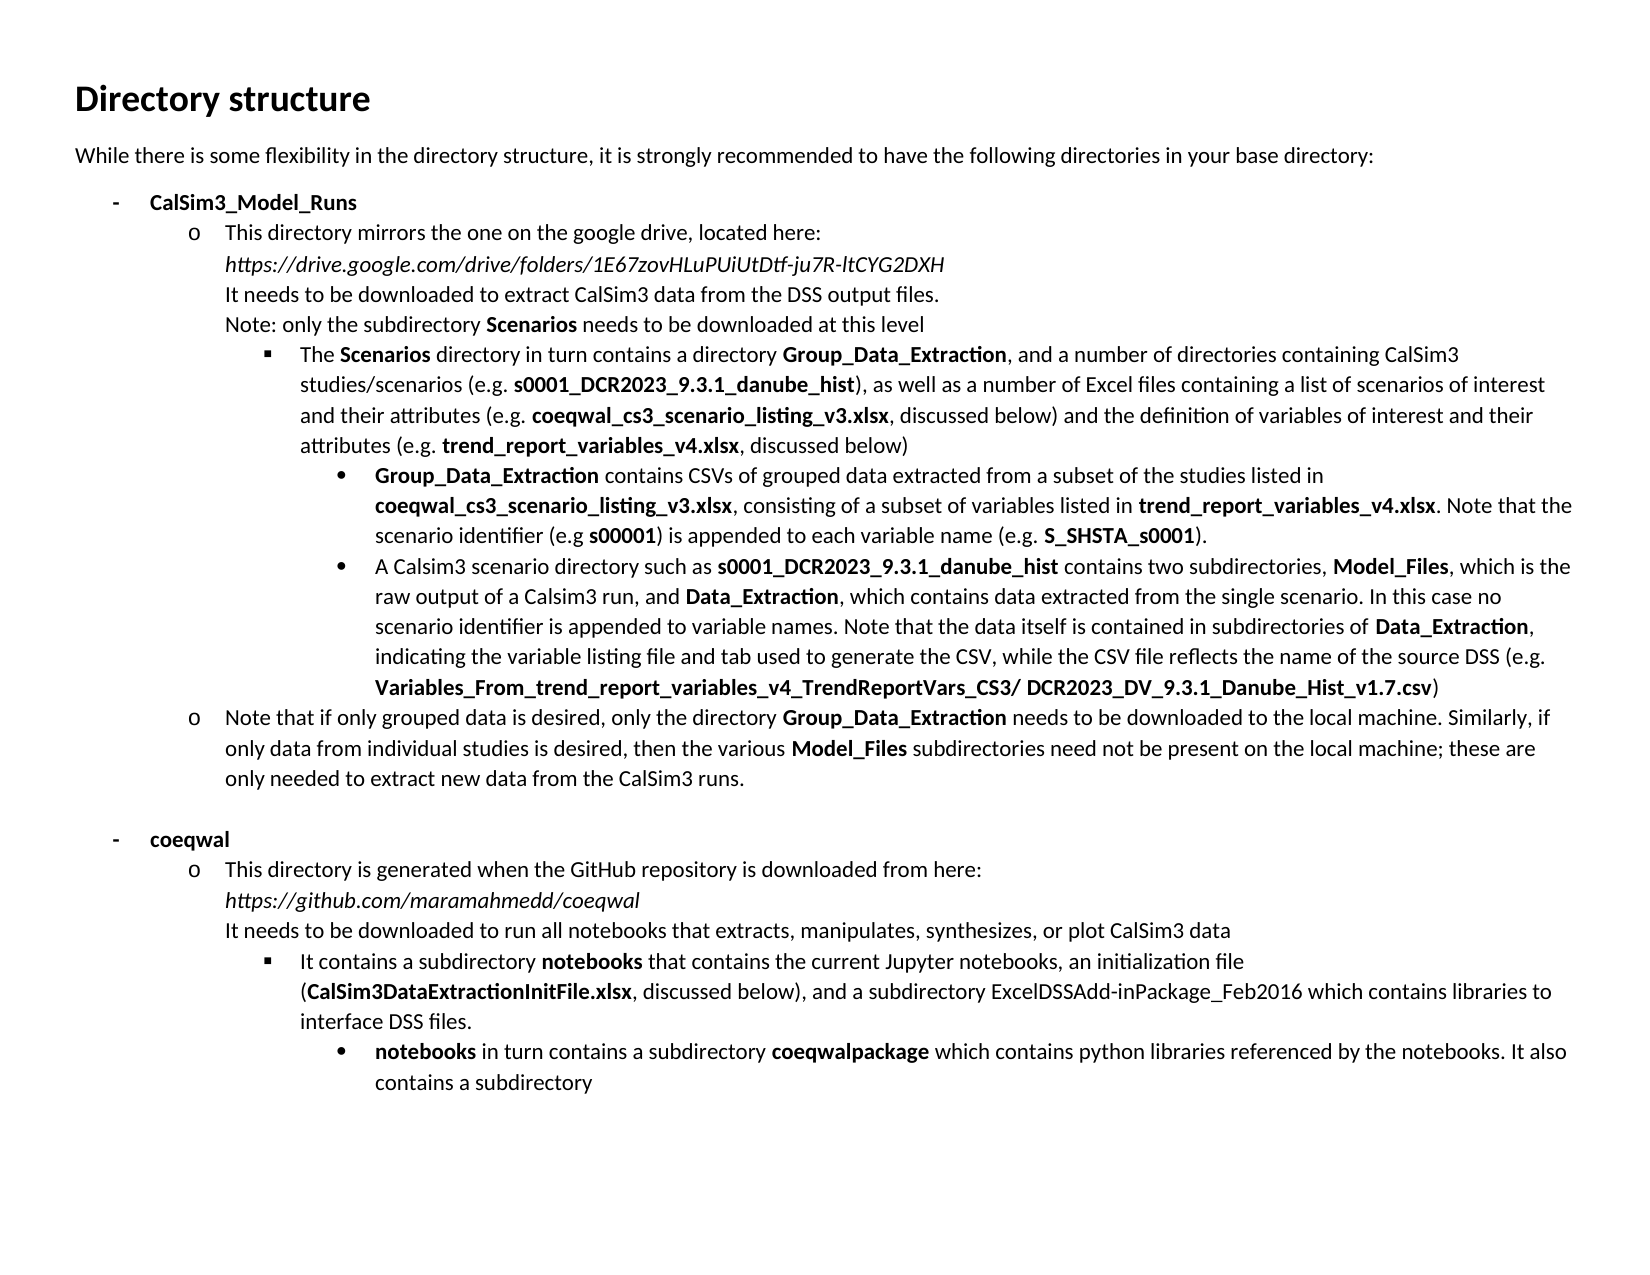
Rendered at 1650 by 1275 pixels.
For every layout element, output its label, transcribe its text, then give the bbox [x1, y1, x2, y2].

list https://drive.google.com/drive/folders/1E67zovHLuPUiUtDtf-ju7R-ltCYG2DXH [225, 250, 1575, 278]
list Note that if only grouped data is desired, only the directory Group_Data_Extraction needs to be downloaded to the local machine. Similarly, if only data from individual studies is desired, then the various Model_Files subdirectories need not be present on the local machine; these are only needed to extract new data from the CalSim3 runs. [187, 703, 1575, 792]
list This directory is generated when the GitHub repository is downloaded from here: [187, 855, 1575, 884]
list notebooks in turn contains a subdirectory coeqwalpackage which contains python libraries referenced by the notebooks. It also contains a subdirectory [337, 1037, 1575, 1096]
list coeqwal [112, 825, 1575, 853]
list https://github.com/maramahmedd/coeqwal [225, 886, 1575, 914]
list The Scenarios directory in turn contains a directory Group_Data_Extraction, and a number of directories containing CalSim3 studies/scenarios (e.g. s0001_DCR2023_9.3.1_danube_hist), as well as a number of Excel files containing a list of scenarios of interest and their attributes (e.g. coeqwal_cs3_scenario_listing_v3.xlsx, discussed below) and the definition of variables of interest and their attributes (e.g. trend_report_variables_v4.xlsx, discussed below) [262, 340, 1575, 459]
text While there is some flexibility in the directory structure, it is strongly recommended to have the following directories in your base directory: [75, 141, 1575, 169]
text Directory structure [75, 75, 1575, 121]
list CalSim3_Model_Runs [112, 188, 1575, 216]
list It needs to be downloaded to extract CalSim3 data from the DSS output files. [225, 280, 1575, 308]
list A Calsim3 scenario directory such as s0001_DCR2023_9.3.1_danube_hist contains two subdirectories, Model_Files, which is the raw output of a Calsim3 run, and Data_Extraction, which contains data extracted from the single scenario. In this case no scenario identifier is appended to variable names. Note that the data itself is contained in subdirectories of Data_Extraction, indicating the variable listing file and tab used to generate the CSV, while the CSV file reflects the name of the source DSS (e.g. Variables_From_trend_report_variables_v4_TrendReportVars_CS3/ DCR2023_DV_9.3.1_Danube_Hist_v1.7.csv) [337, 552, 1575, 701]
list It contains a subdirectory notebooks that contains the current Jupyter notebooks, an initialization file (CalSim3DataExtractionInitFile.xlsx, discussed below), and a subdirectory ExcelDSSAdd-inPackage_Feb2016 which contains libraries to interface DSS files. [262, 947, 1575, 1035]
list Note: only the subdirectory Scenarios needs to be downloaded at this level [225, 310, 1575, 338]
list It needs to be downloaded to run all notebooks that extracts, manipulates, synthesizes, or plot CalSim3 data [225, 917, 1575, 945]
list Group_Data_Extraction contains CSVs of grouped data extracted from a subset of the studies listed in coeqwal_cs3_scenario_listing_v3.xlsx, consisting of a subset of variables listed in trend_report_variables_v4.xlsx. Note that the scenario identifier (e.g s00001) is appended to each variable name (e.g. S_SHSTA_s0001). [337, 461, 1575, 549]
list This directory mirrors the one on the google drive, located here: [187, 218, 1575, 247]
